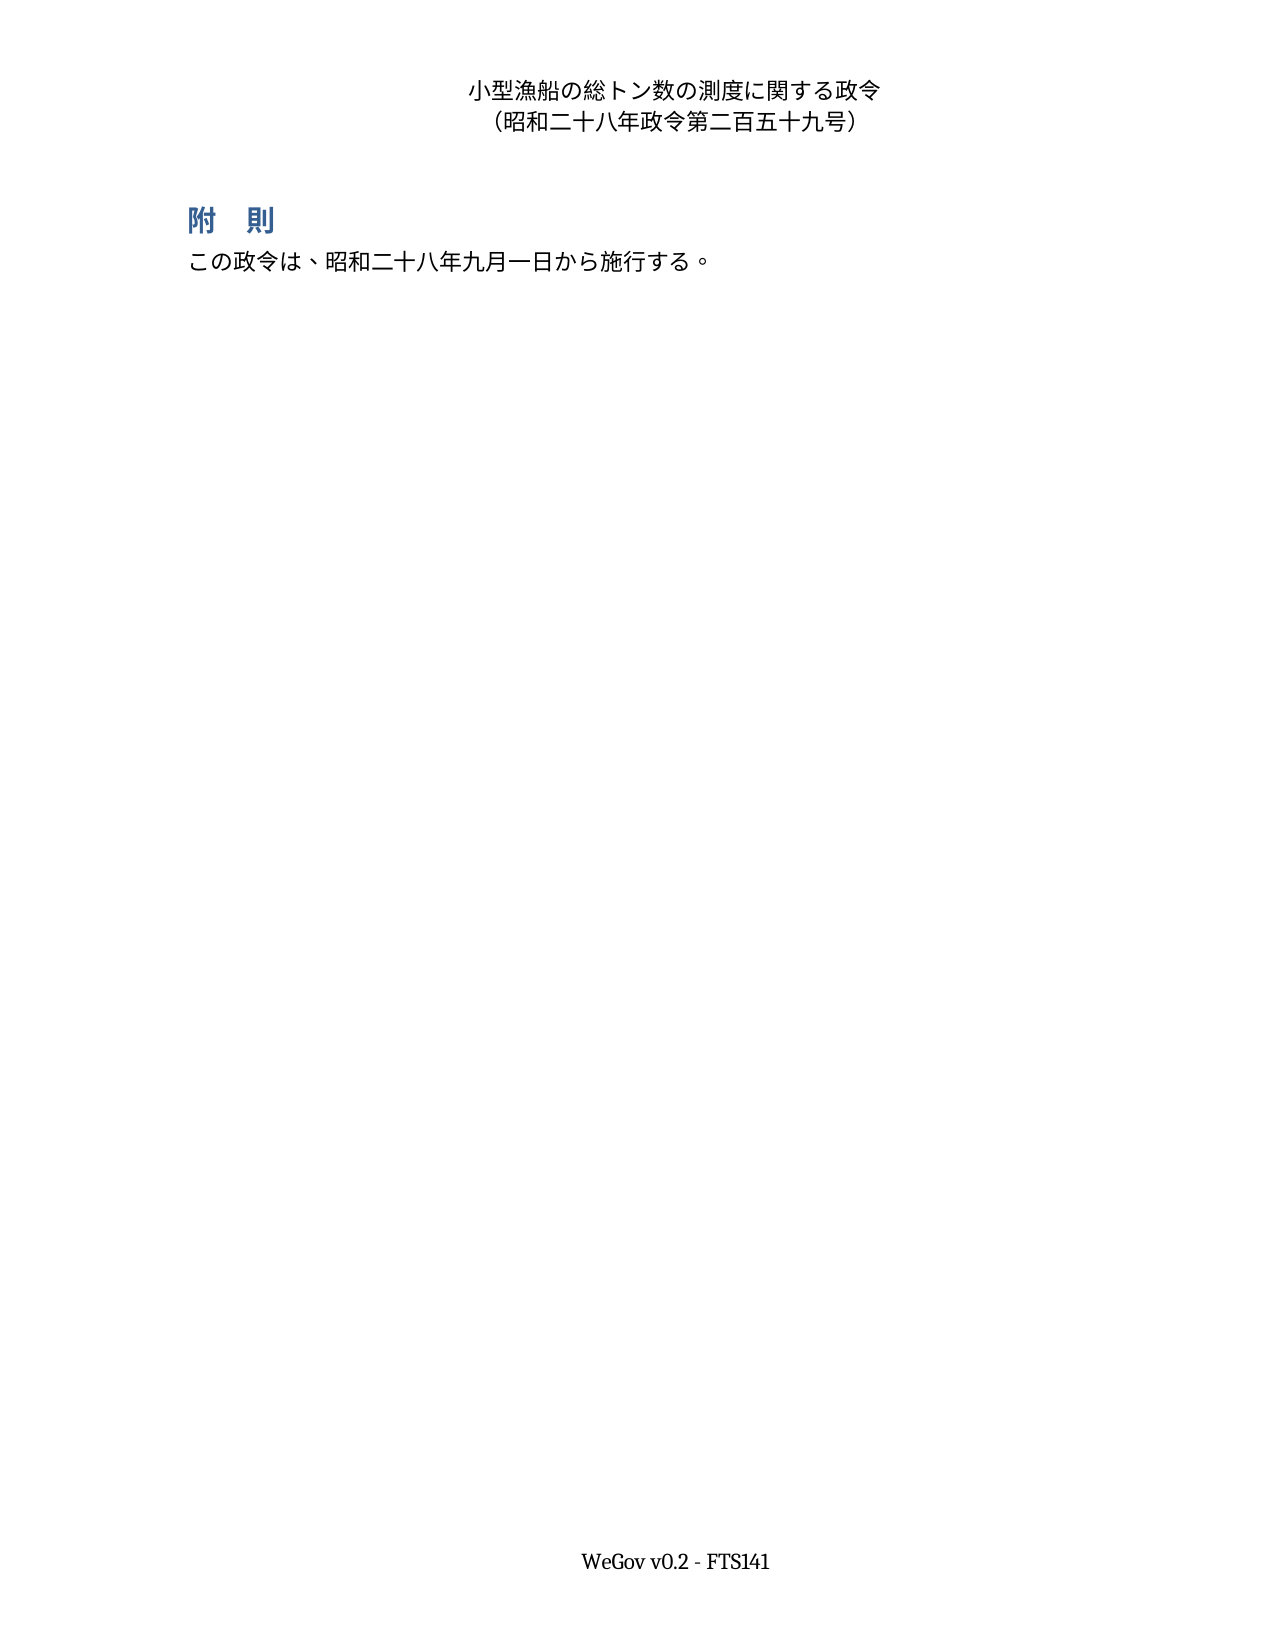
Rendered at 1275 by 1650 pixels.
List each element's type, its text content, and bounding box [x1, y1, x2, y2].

text この政令は、昭和二十八年九月一日から施行する。 [187, 246, 1087, 277]
subtitle 附 則 [187, 200, 1087, 240]
